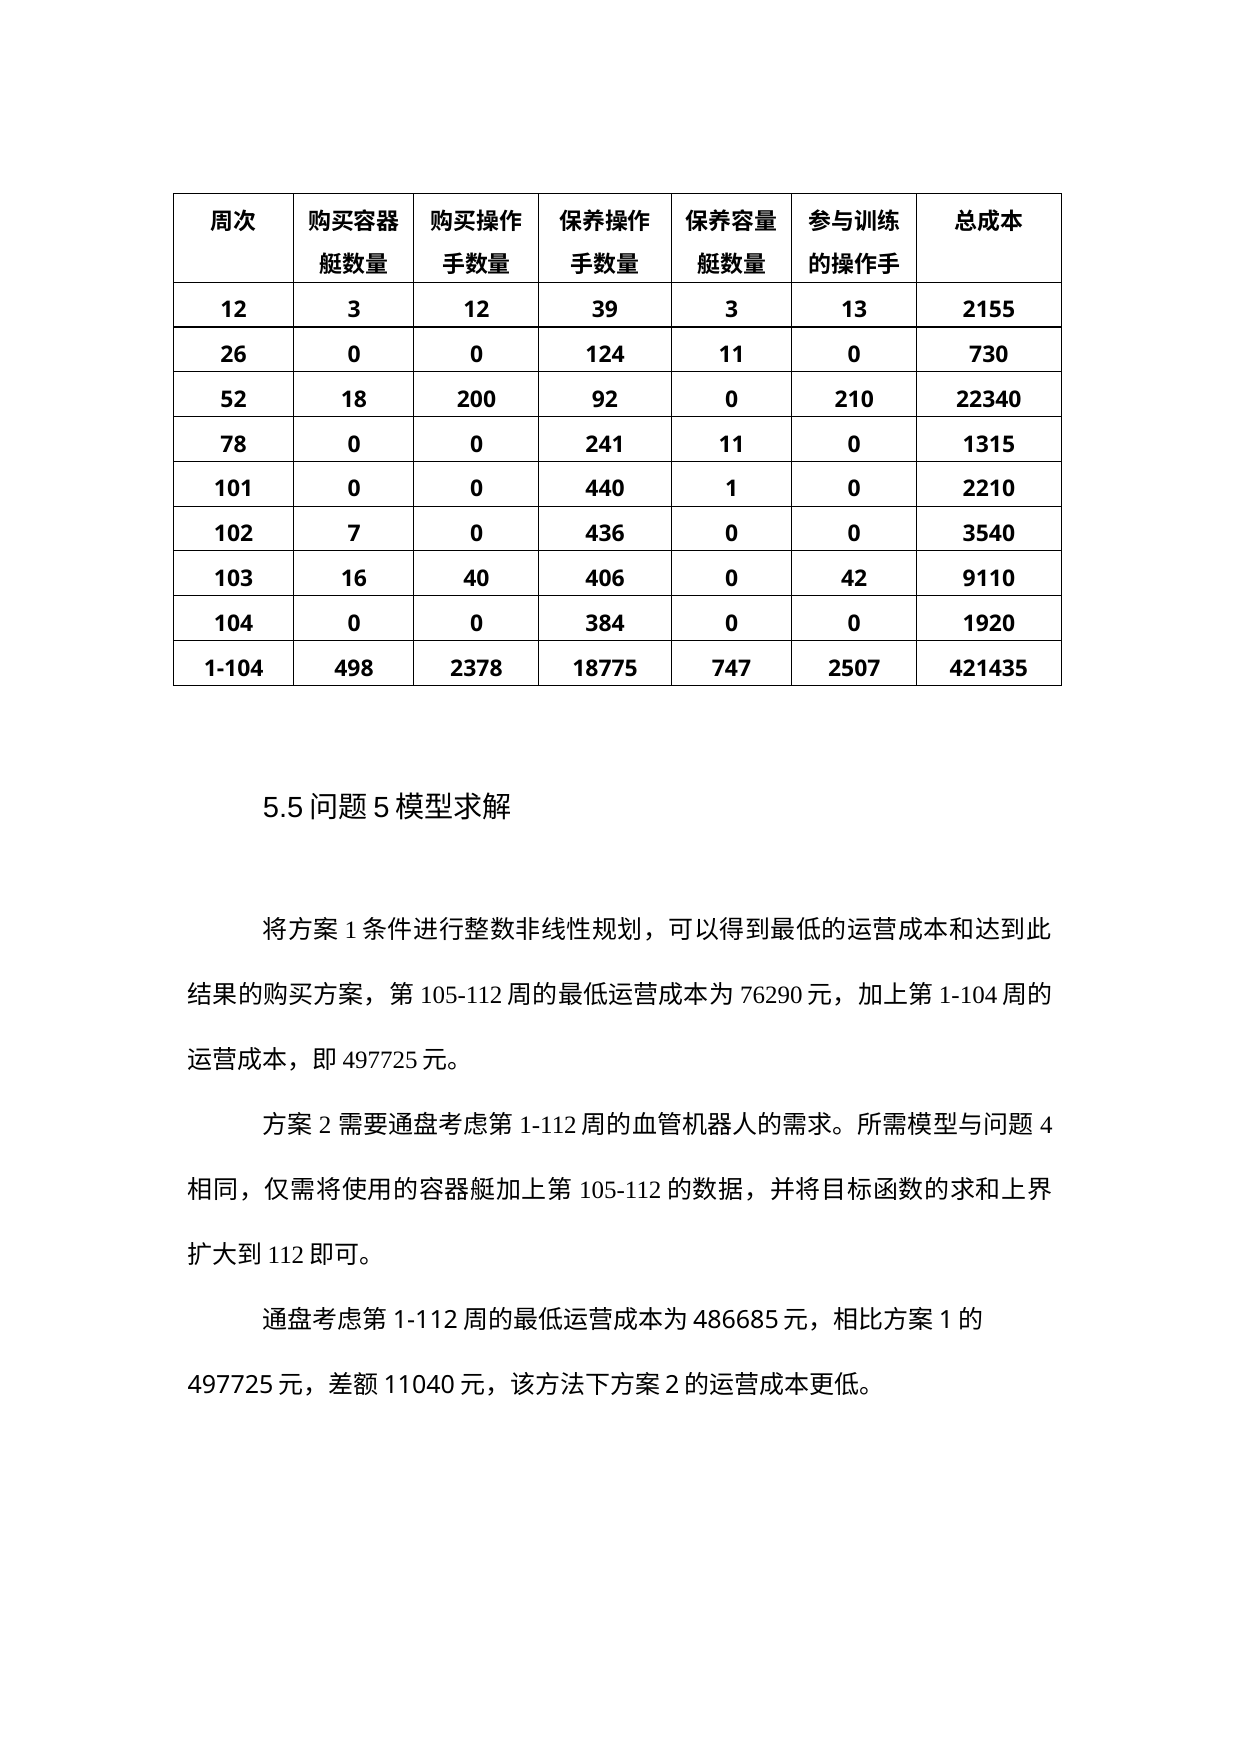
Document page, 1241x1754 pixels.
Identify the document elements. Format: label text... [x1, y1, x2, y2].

table_cell 103 [174, 551, 293, 595]
table_header 保养容量艇数量 [672, 194, 791, 282]
table_cell 0 [294, 417, 413, 461]
table_cell 730 [917, 328, 1061, 371]
table_cell 0 [294, 328, 413, 371]
table_cell 13 [792, 283, 916, 326]
table_cell 436 [539, 507, 671, 550]
subtitle 5.5问题5模型求解 [187, 774, 1053, 839]
table_cell 22340 [917, 372, 1061, 416]
table_cell 210 [792, 372, 916, 416]
table_cell 0 [792, 328, 916, 371]
table_cell 3 [672, 283, 791, 326]
table_cell 39 [539, 283, 671, 326]
table_header 购买操作手数量 [414, 194, 538, 282]
table_cell 52 [174, 372, 293, 416]
table_cell 0 [672, 372, 791, 416]
table_cell 241 [539, 417, 671, 461]
table_cell 0 [414, 417, 538, 461]
table_cell 92 [539, 372, 671, 416]
table_header 参与训练的操作手 [792, 194, 916, 282]
table_cell 440 [539, 462, 671, 506]
table_cell 0 [792, 507, 916, 550]
table_cell 0 [792, 596, 916, 640]
table_cell 0 [414, 507, 538, 550]
table_cell 0 [672, 551, 791, 595]
table_cell 200 [414, 372, 538, 416]
table_cell 78 [174, 417, 293, 461]
table_header 保养操作手数量 [539, 194, 671, 282]
table_header 周次 [174, 194, 293, 282]
table_cell 0 [294, 596, 413, 640]
table_cell 7 [294, 507, 413, 550]
table_cell 421435 [917, 641, 1061, 685]
table_cell 101 [174, 462, 293, 506]
table_cell 498 [294, 641, 413, 685]
table_cell 3 [294, 283, 413, 326]
table_cell 102 [174, 507, 293, 550]
table_cell 40 [414, 551, 538, 595]
text 通盘考虑第1-112周的最低运营成本为486685元，相比方案1的497725元，差额11040元，该方法下方案2的运营成本更低。 [187, 1285, 1053, 1415]
text 将方案1条件进行整数非线性规划，可以得到最低的运营成本和达到此结果的购买方案，第105-112周的最低运营成本为76290元，加上第1-104周的运营成本，即497725元。 [187, 895, 1053, 1090]
table_header 总成本 [917, 194, 1061, 282]
table_cell 2210 [917, 462, 1061, 506]
table_cell 42 [792, 551, 916, 595]
table_cell 0 [414, 596, 538, 640]
table_cell 104 [174, 596, 293, 640]
table_cell 0 [672, 596, 791, 640]
table_header 购买容器艇数量 [294, 194, 413, 282]
table_cell 1 [672, 462, 791, 506]
text 方案 2 需要通盘考虑第1-112周的血管机器人的需求。所需模型与问题4相同，仅需将使用的容器艇加上第105-112的数据，并将目标函数的求和上界扩大到112即可。 [187, 1090, 1053, 1285]
table_cell 11 [672, 328, 791, 371]
table_cell 0 [792, 462, 916, 506]
table_cell 0 [414, 462, 538, 506]
table_cell 1-104 [174, 641, 293, 685]
table_cell 12 [414, 283, 538, 326]
table_cell 747 [672, 641, 791, 685]
table_cell 16 [294, 551, 413, 595]
table_cell 1315 [917, 417, 1061, 461]
table_cell 0 [414, 328, 538, 371]
table_cell 0 [294, 462, 413, 506]
table_cell 0 [672, 507, 791, 550]
table_cell 12 [174, 283, 293, 326]
table_cell 9110 [917, 551, 1061, 595]
table_cell 26 [174, 328, 293, 371]
table_cell 384 [539, 596, 671, 640]
table_cell 124 [539, 328, 671, 371]
table_cell 3540 [917, 507, 1061, 550]
table_cell 406 [539, 551, 671, 595]
table_cell 11 [672, 417, 791, 461]
table_cell 0 [792, 417, 916, 461]
table_cell 2378 [414, 641, 538, 685]
table_cell 1920 [917, 596, 1061, 640]
table_cell 18 [294, 372, 413, 416]
table_cell 2155 [917, 283, 1061, 326]
table_cell 18775 [539, 641, 671, 685]
table_cell 2507 [792, 641, 916, 685]
